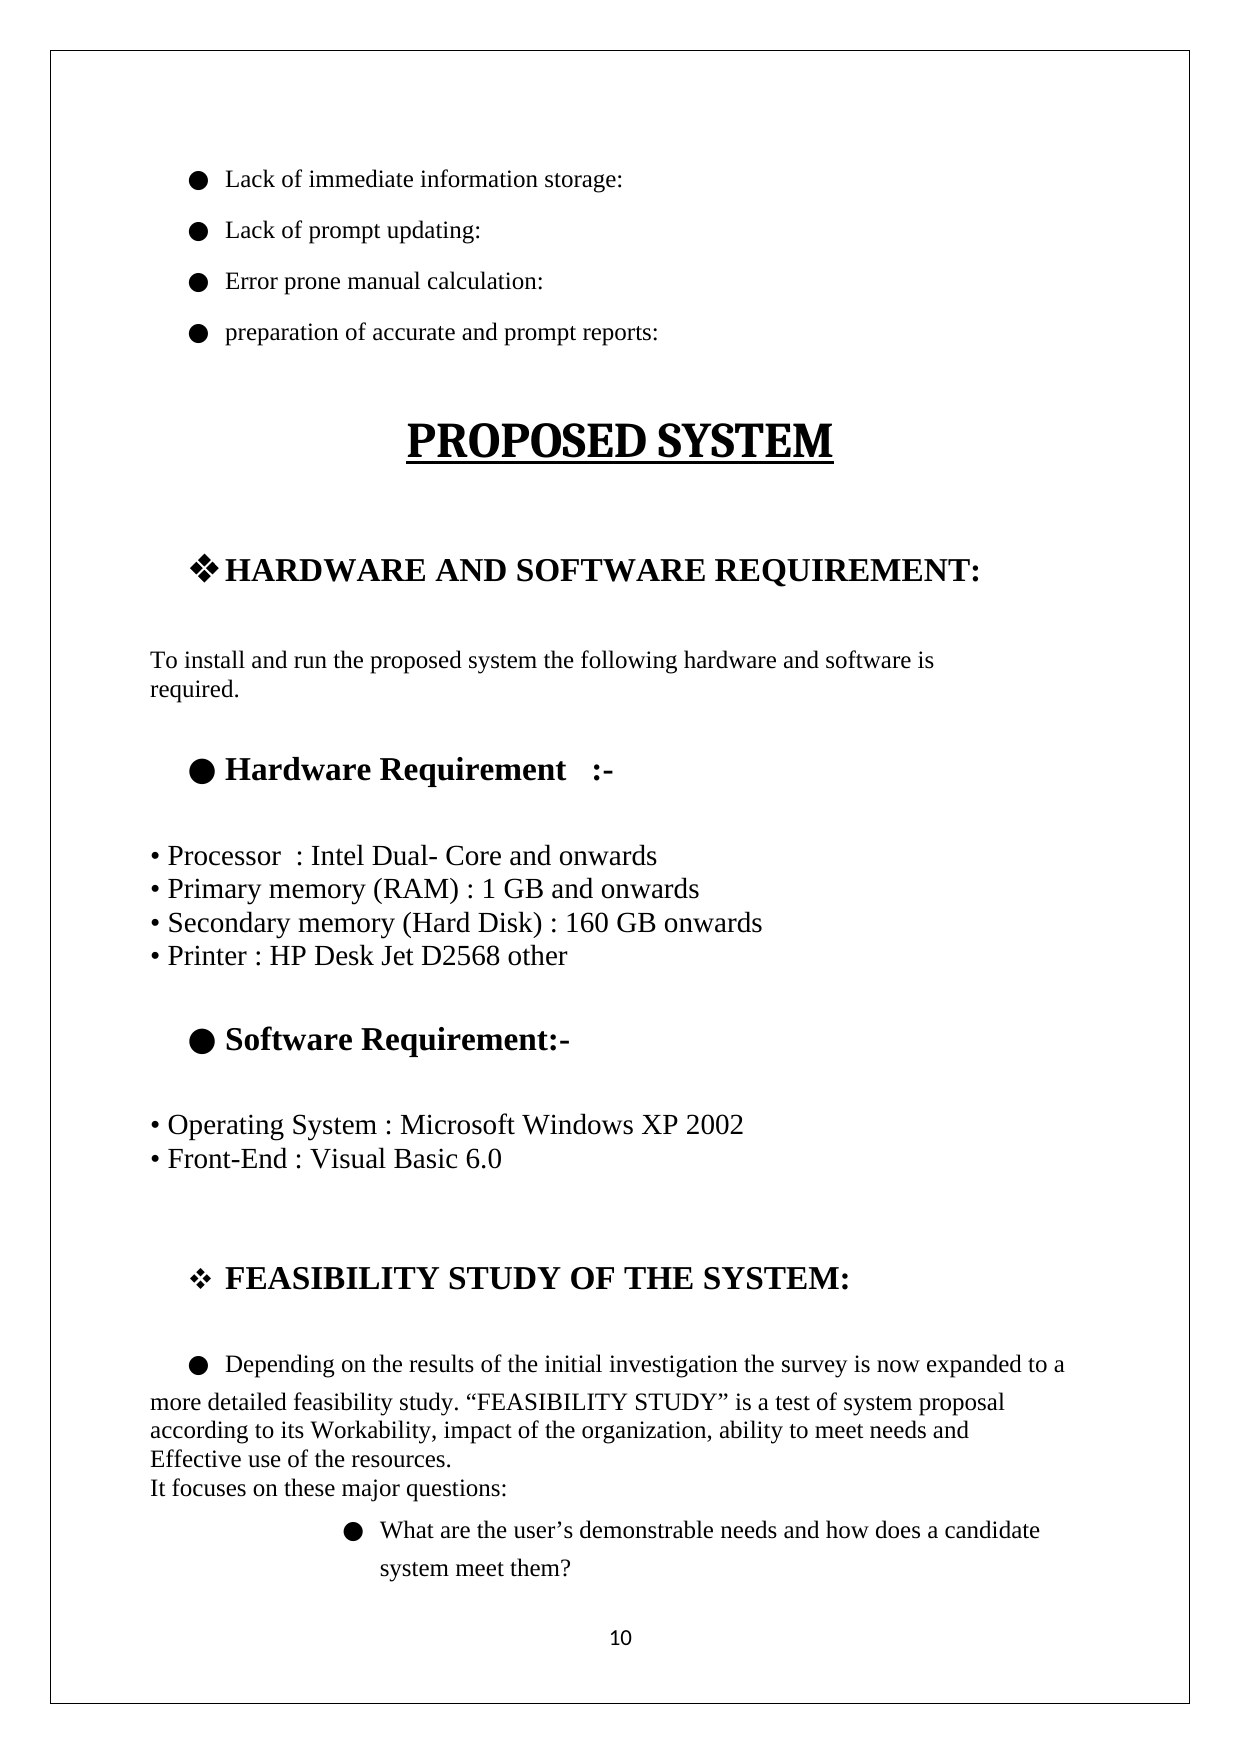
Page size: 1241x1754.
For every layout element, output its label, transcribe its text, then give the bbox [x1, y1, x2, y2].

list Hardware Requirement :- [187, 731, 1090, 799]
list Lack of prompt updating: [187, 201, 1090, 252]
text • Secondary memory (Hard Disk) : 160 GB onwards [150, 905, 1090, 938]
list Depending on the results of the initial investigation the survey is now expanded to a [187, 1335, 1090, 1387]
list Error prone manual calculation: [187, 252, 1090, 304]
text • Primary memory (RAM) : 1 GB and onwards [150, 871, 1090, 905]
list FEASIBILITY STUDY OF THE SYSTEM: [187, 1259, 1090, 1297]
text Effective use of the resources. [150, 1444, 1090, 1473]
text It focuses on these major questions: [150, 1473, 1090, 1502]
list What are the user’s demonstrable needs and how does a candidate system meet them? [342, 1502, 1090, 1582]
text • Operating System : Microsoft Windows XP 2002 [150, 1107, 1090, 1141]
list Software Requirement:- [187, 1001, 1090, 1069]
text • Printer : HP Desk Jet D2568 other [150, 938, 1090, 972]
text • Processor : Intel Dual- Core and onwards [150, 838, 1090, 871]
list HARDWARE AND SOFTWARE REQUIREMENT: [187, 550, 1090, 589]
text To install and run the proposed system the following hardware and software is [150, 645, 1090, 674]
list Lack of immediate information storage: [187, 150, 1090, 201]
text • Front-End : Visual Basic 6.0 [150, 1141, 1090, 1174]
text required. [150, 674, 1090, 702]
text according to its Workability, impact of the organization, ability to meet needs and [150, 1415, 1090, 1444]
list preparation of accurate and prompt reports: [187, 304, 1090, 355]
text PROPOSED SYSTEM [150, 412, 1090, 470]
text more detailed feasibility study. “FEASIBILITY STUDY” is a test of system proposal [150, 1387, 1090, 1415]
